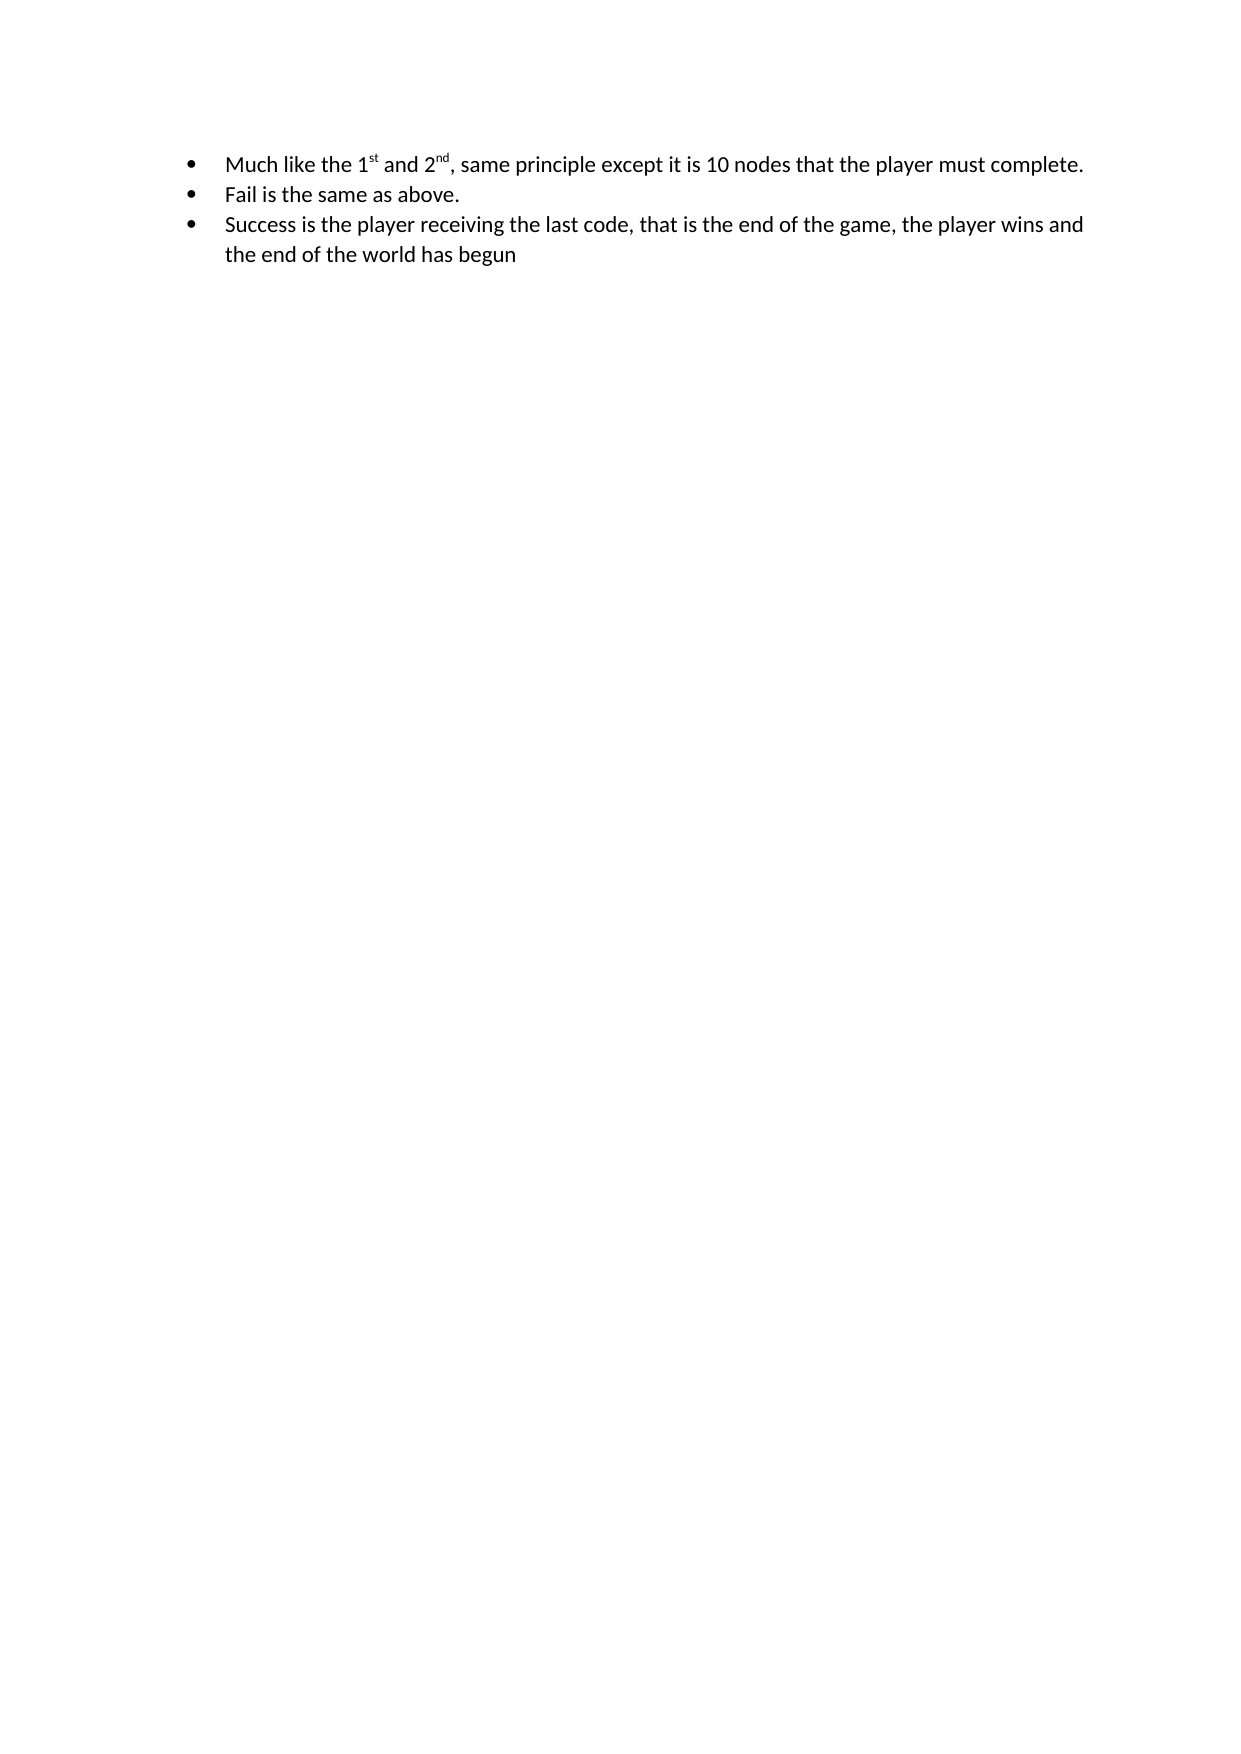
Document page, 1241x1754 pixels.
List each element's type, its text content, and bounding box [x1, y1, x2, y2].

list Much like the 1st and 2nd, same principle except it is 10 nodes that the player must complete. [187, 150, 1090, 178]
list Fail is the same as above. [187, 180, 1090, 208]
list Success is the player receiving the last code, that is the end of the game, the player wins and the end of the world has begun [187, 210, 1090, 269]
